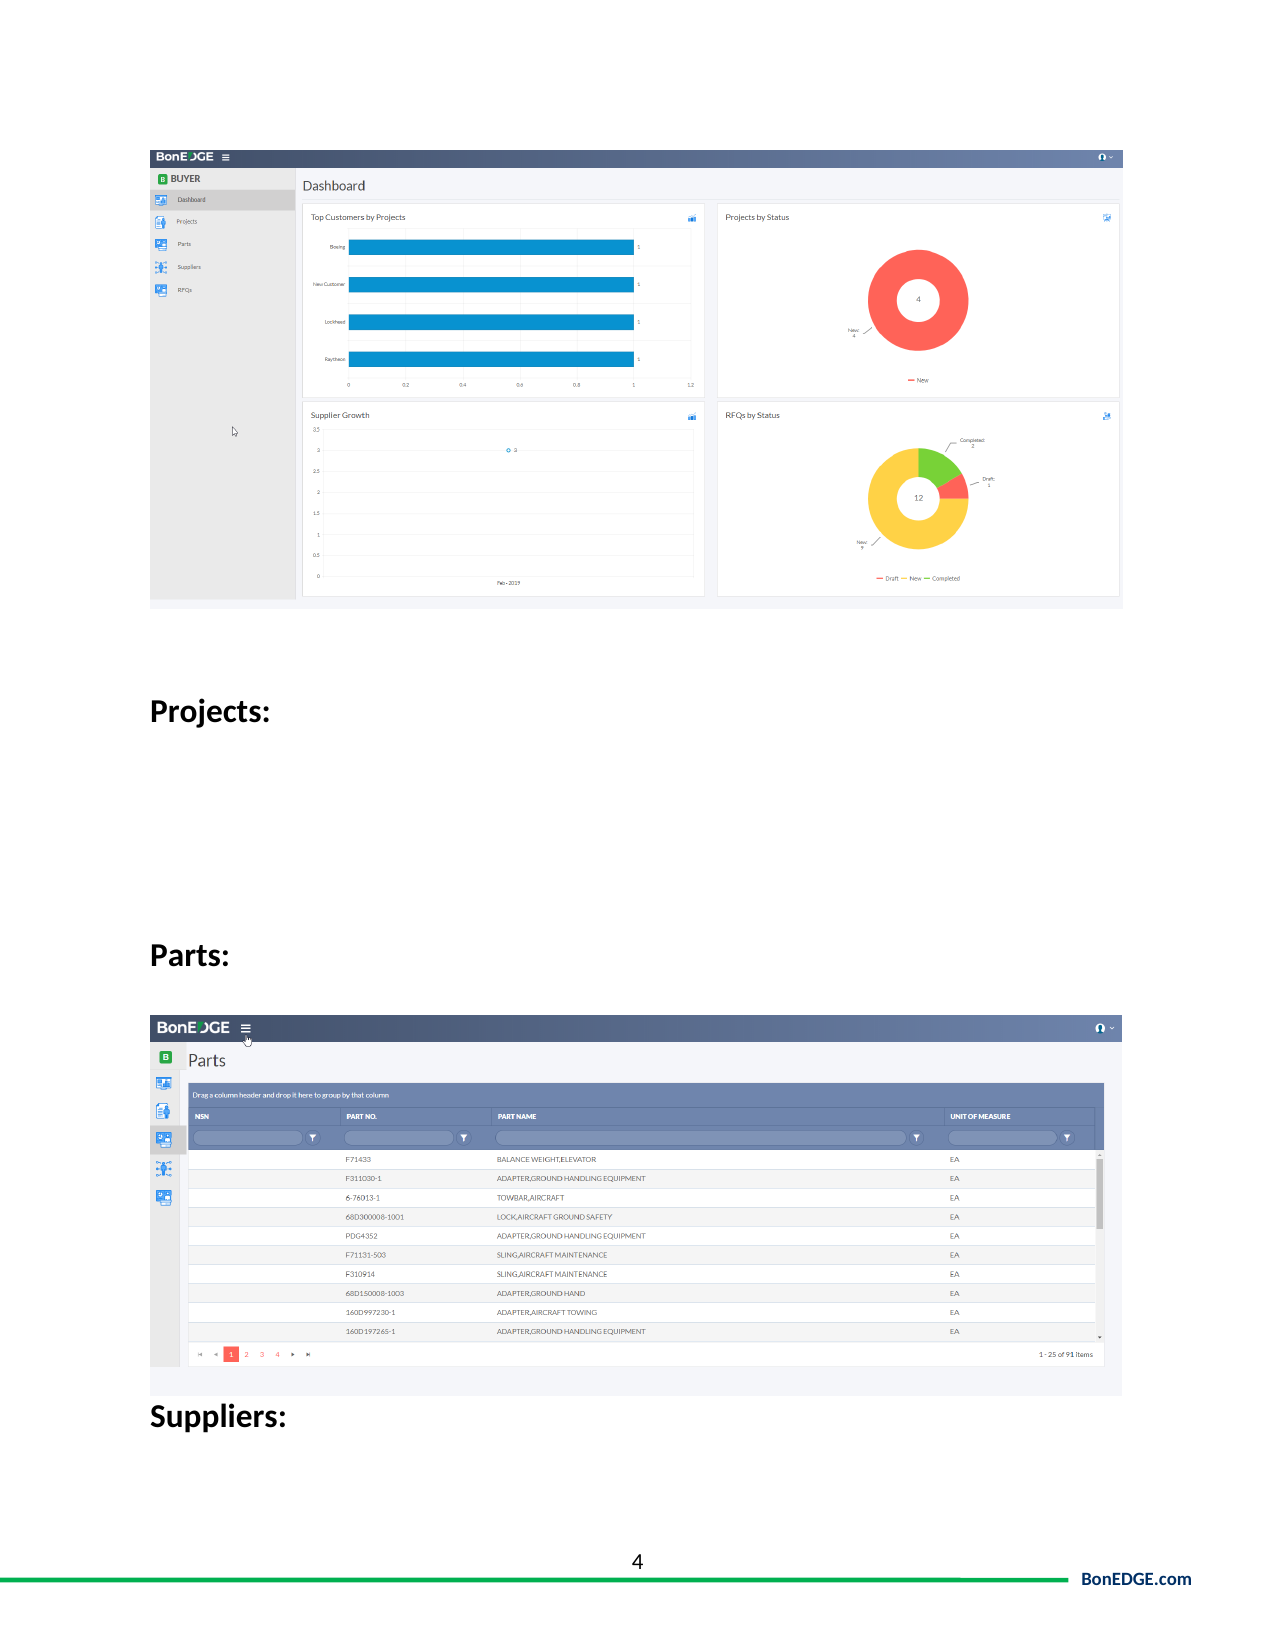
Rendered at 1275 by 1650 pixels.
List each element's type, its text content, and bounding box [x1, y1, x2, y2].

text Parts: [150, 934, 1125, 975]
text Suppliers: [150, 1395, 1125, 1436]
picture [150, 150, 1123, 609]
picture [150, 1015, 1122, 1396]
text Projects: [150, 689, 1125, 730]
